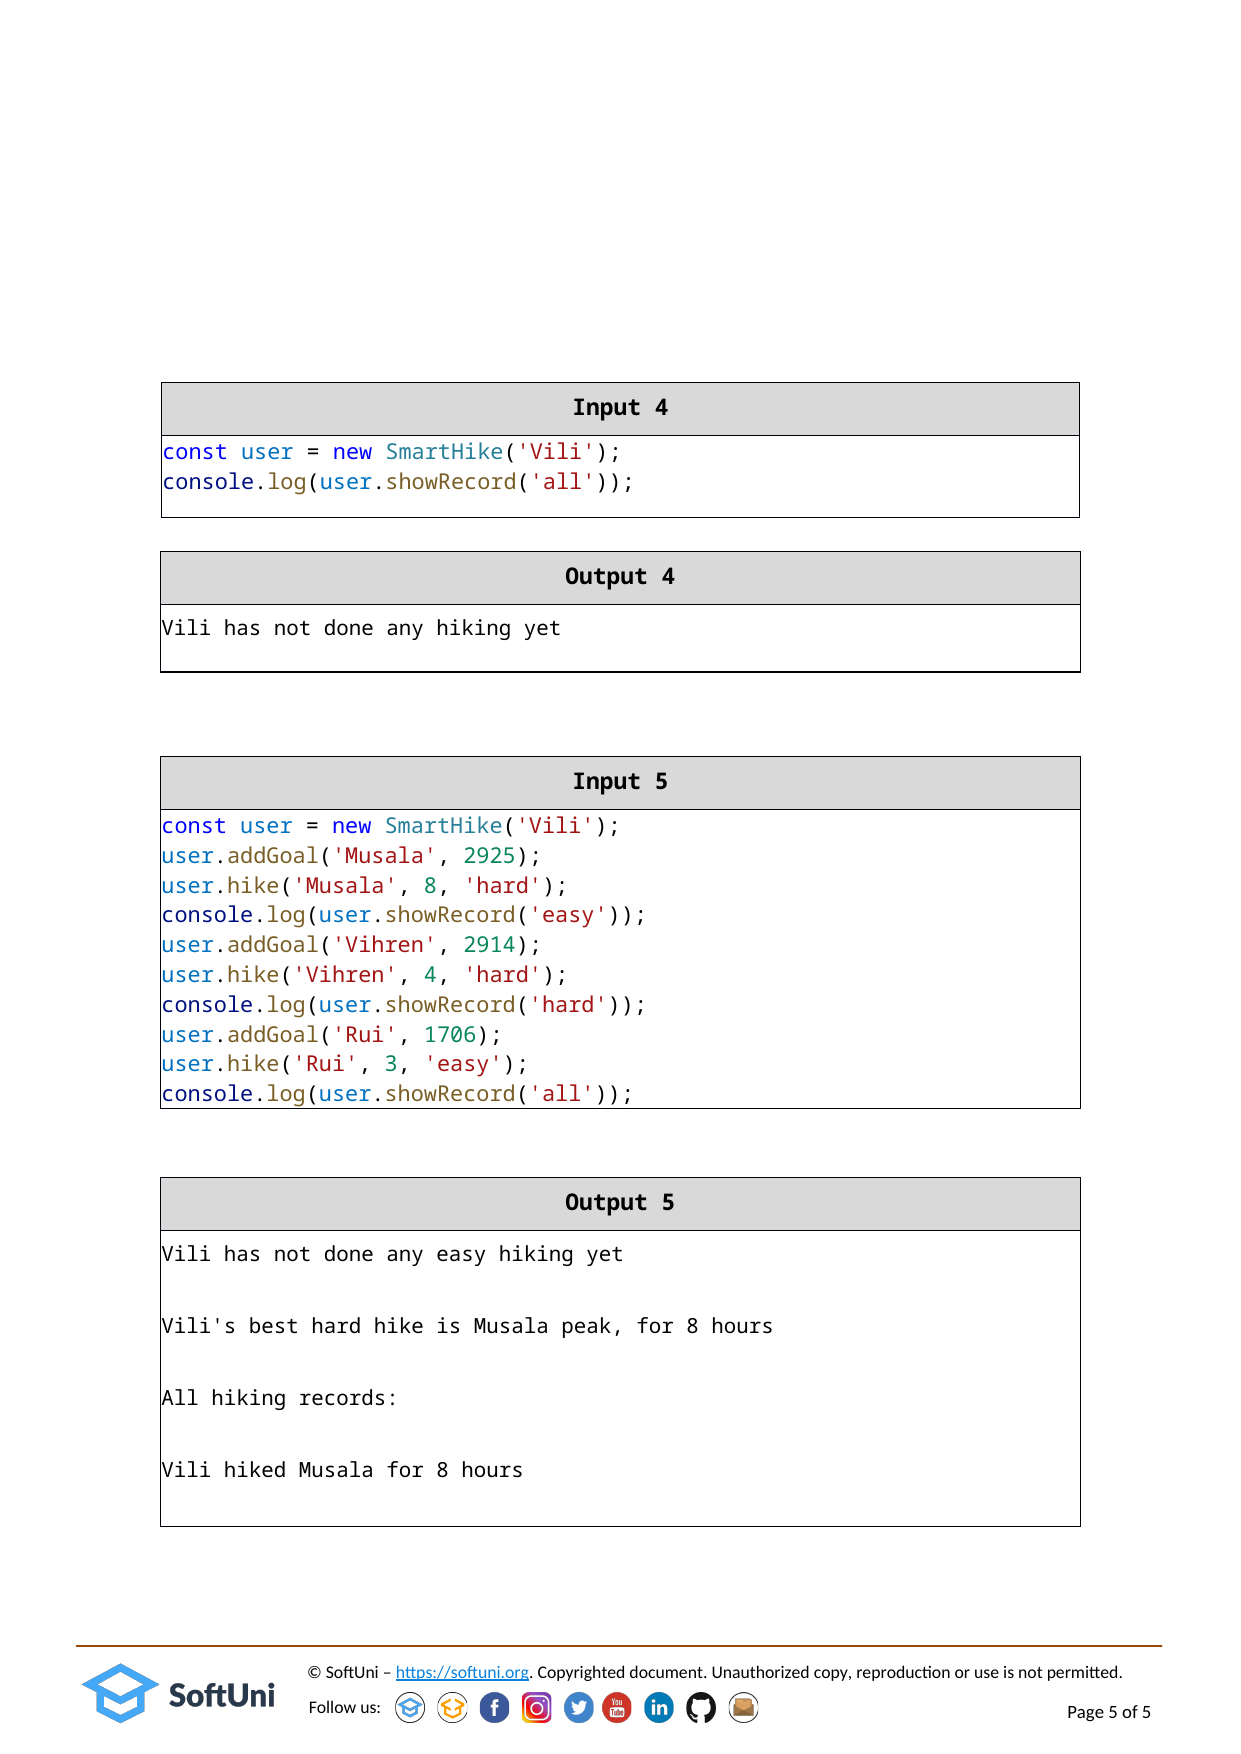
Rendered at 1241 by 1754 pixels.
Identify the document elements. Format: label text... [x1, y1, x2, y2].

picture [665, 1692, 674, 1701]
picture [686, 1692, 716, 1723]
table_header Output 4 [161, 552, 1080, 604]
picture [395, 1692, 425, 1723]
picture [644, 1714, 653, 1723]
table_header Input 4 [162, 383, 1079, 435]
picture [644, 1692, 653, 1701]
picture [479, 1692, 510, 1723]
picture [658, 1705, 667, 1714]
table_cell Vili has not done any hiking yet [161, 605, 1080, 671]
table_cell const user = new SmartHike('Vili'); console.log(user.showRecord('all')); [162, 436, 1079, 517]
table_header Output 5 [161, 1178, 1080, 1230]
picture [522, 1692, 552, 1723]
picture [75, 1658, 281, 1729]
table_header Input 5 [161, 757, 1080, 809]
picture [602, 1692, 632, 1723]
picture [564, 1692, 594, 1723]
picture [665, 1714, 674, 1723]
picture [437, 1692, 468, 1723]
picture [728, 1692, 759, 1723]
table_cell Vili has not done any easy hiking yet Vili's best hard hike is Musala peak, for 8 hours All hiking records: Vili hiked Musala for 8 hours [161, 1231, 1080, 1526]
